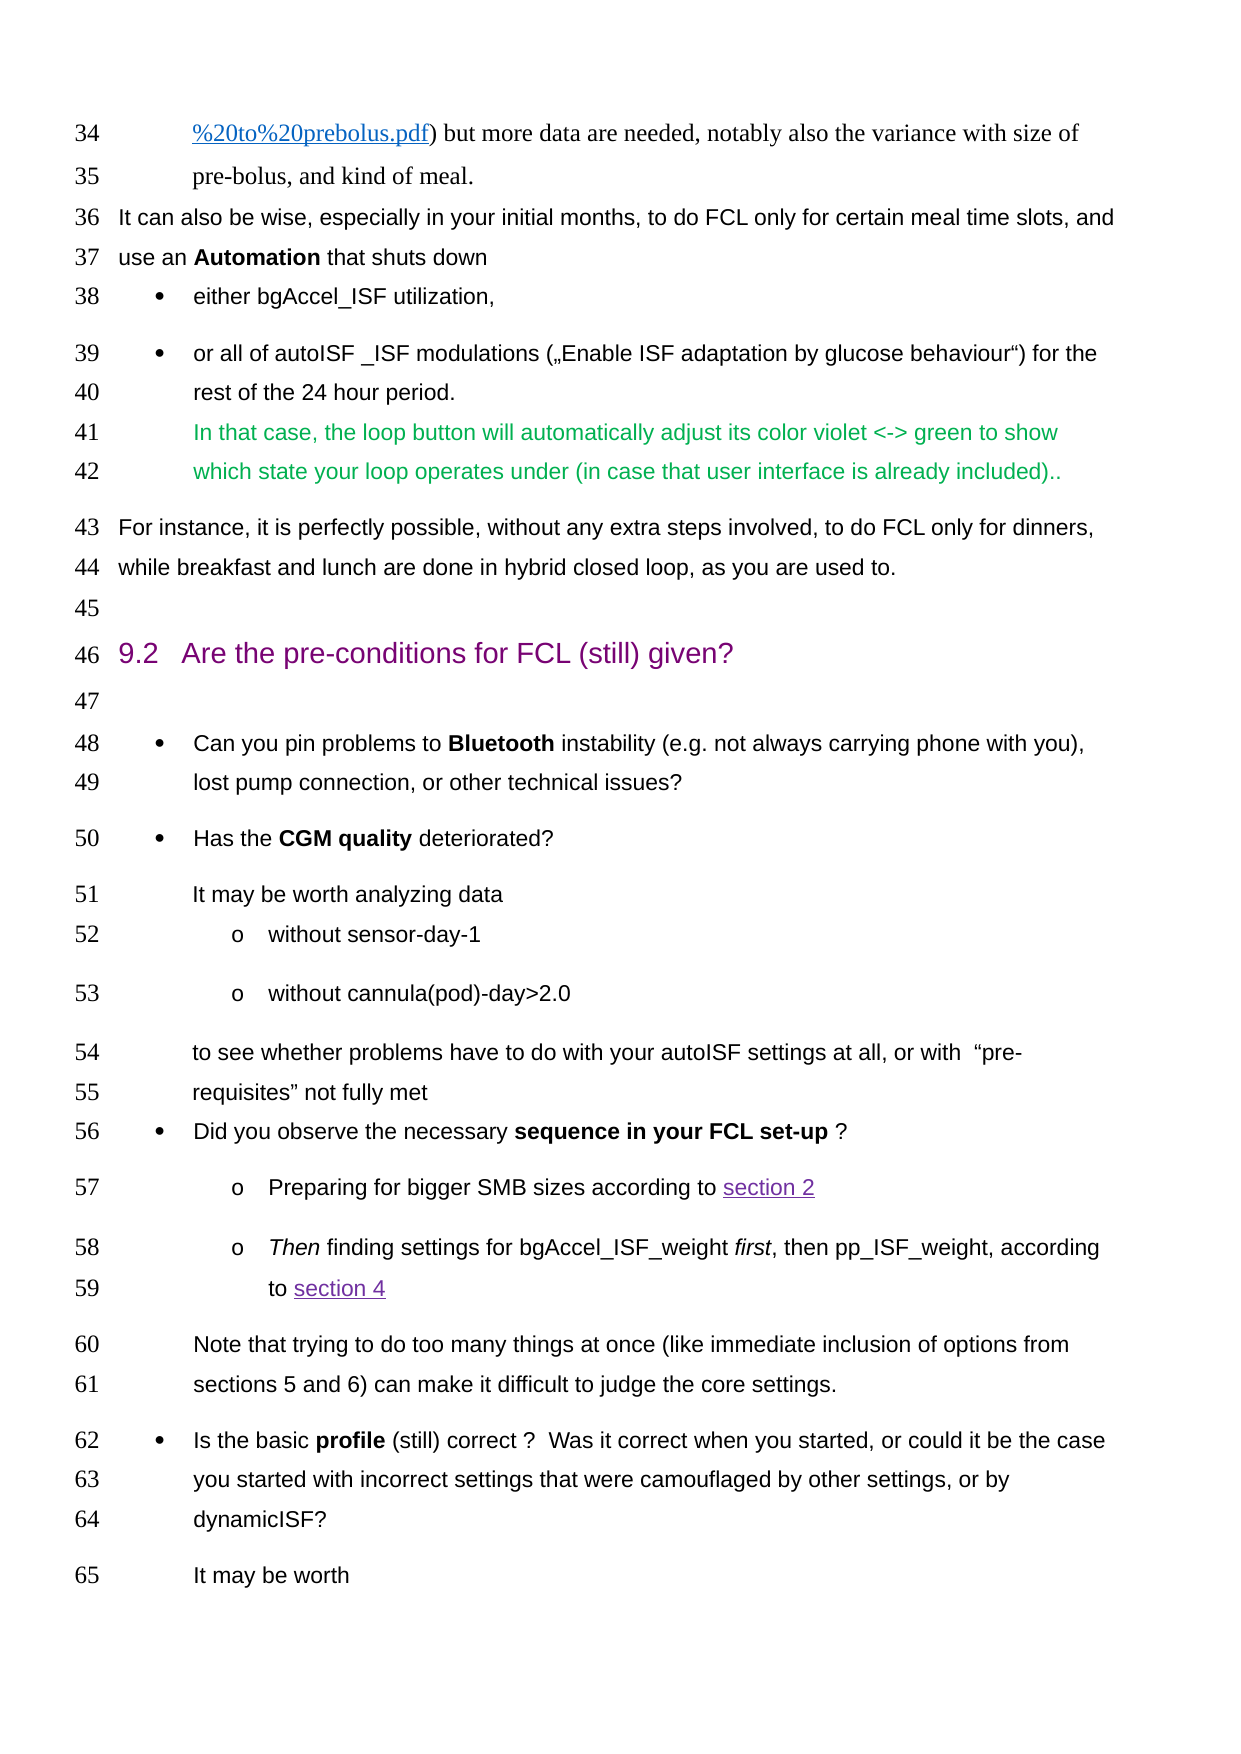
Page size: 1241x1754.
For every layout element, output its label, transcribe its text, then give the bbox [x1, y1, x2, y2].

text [192, 118, 1122, 190]
list without sensor-day-1 [231, 921, 1122, 949]
text For instance, it is perfectly possible, without any extra steps involved, to do FCL only for dinners, while breakfast and lunch are done in hybrid closed loop, as you are used to. [118, 514, 1122, 580]
list without cannula(pod)-day>2.0 [231, 980, 1122, 1008]
list Can you pin problems to Bluetooth instability (e.g. not always carrying phone with you), lost pump connection, or other technical issues? [156, 729, 1122, 795]
text to see whether problems have to do with your autoISF settings at all, or with “pre-requisites” not fully met [192, 1039, 1122, 1105]
list or all of autoISF _ISF modulations („Enable ISF adaptation by glucose behaviour“) for the rest of the 24 hour period. In that case, the loop button will automatically adjust its color violet <-> green to show which state your loop operates under (in case that user interface is already included).. [156, 339, 1122, 484]
list Then finding settings for bgAccel_ISF_weight first, then pp_ISF_weight, according to section 4 [231, 1233, 1122, 1301]
list either bgAccel_ISF utilization, [156, 283, 1122, 310]
text It may be worth analyzing data [192, 881, 1122, 908]
list Preparing for bigger SMB sizes according to section 2 [231, 1174, 1122, 1203]
list It may be worth [193, 1562, 1122, 1588]
text 9.2 Are the pre-conditions for FCL (still) given? [118, 636, 1122, 670]
list Has the CGM quality deteriorated? [156, 825, 1122, 852]
list Is the basic profile (still) correct ? Was it correct when you started, or could it be the case you started with incorrect settings that were camouflaged by other settings, or by dynamicISF? [156, 1427, 1122, 1532]
list Did you observe the necessary sequence in your FCL set-up ? [156, 1118, 1122, 1144]
text It can also be wise, especially in your initial months, to do FCL only for certain meal time slots, and use an Automation that shuts down [118, 204, 1122, 270]
list Note that trying to do too many things at once (like immediate inclusion of options from sections 5 and 6) can make it difficult to judge the core settings. [193, 1331, 1122, 1397]
